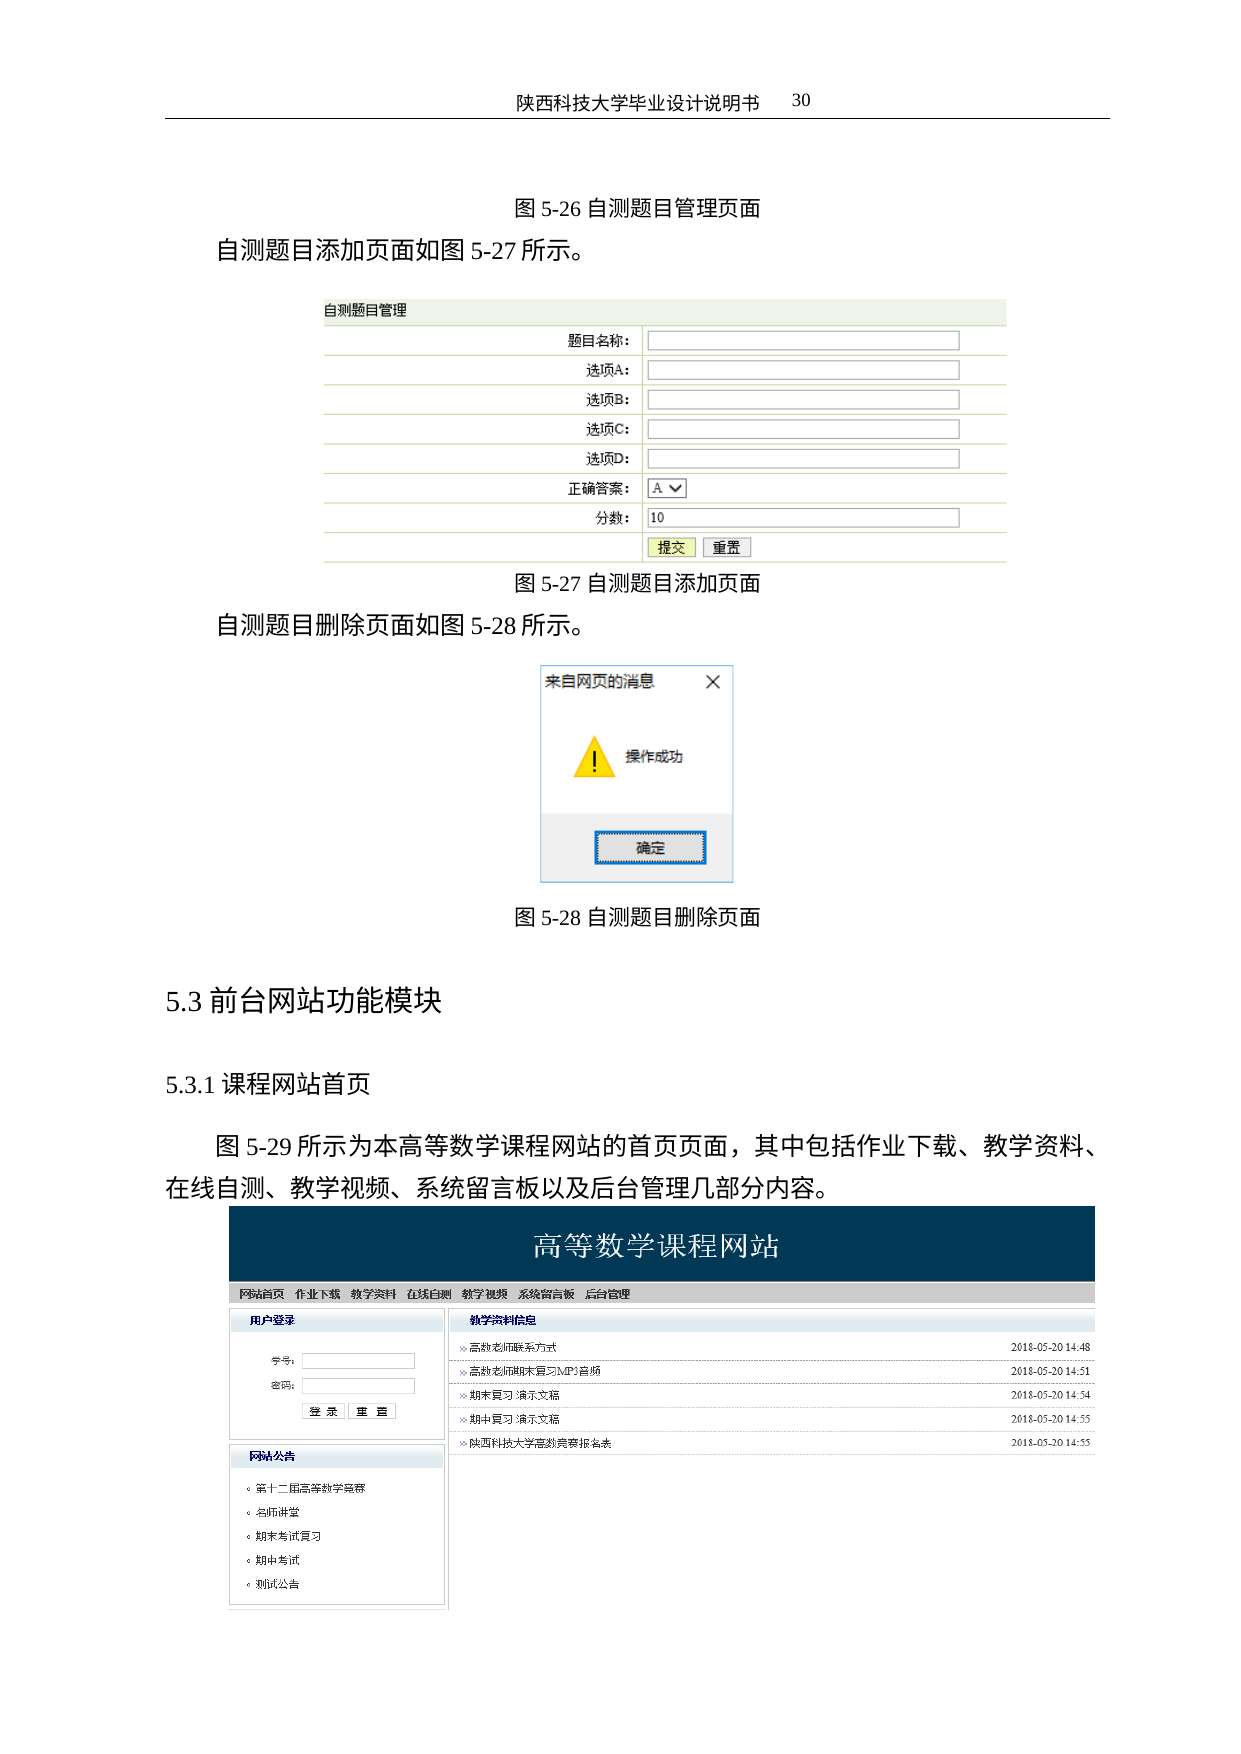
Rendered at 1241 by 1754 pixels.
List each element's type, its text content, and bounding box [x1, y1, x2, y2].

picture [323, 299, 1007, 566]
subtitle 5.3.1 课程网站首页 [165, 1061, 1110, 1103]
text 图5-29所示为本高等数学课程网站的首页页面，其中包括作业下载、教学资料、在线自测、教学视频、系统留言板以及后台管理几部分内容。 [165, 1124, 1110, 1207]
picture [540, 665, 734, 883]
text 自测题目删除页面如图5-28所示。 [165, 603, 1110, 645]
picture [228, 1206, 1095, 1610]
text 图5-27 自测题目添加页面 [165, 561, 1110, 603]
text 图5-28 自测题目删除页面 [165, 895, 1110, 936]
subtitle 5.3 前台网站功能模块 [165, 957, 1110, 1041]
text 图5-26 自测题目管理页面 [165, 186, 1110, 228]
text 自测题目添加页面如图5-27所示。 [165, 228, 1110, 270]
